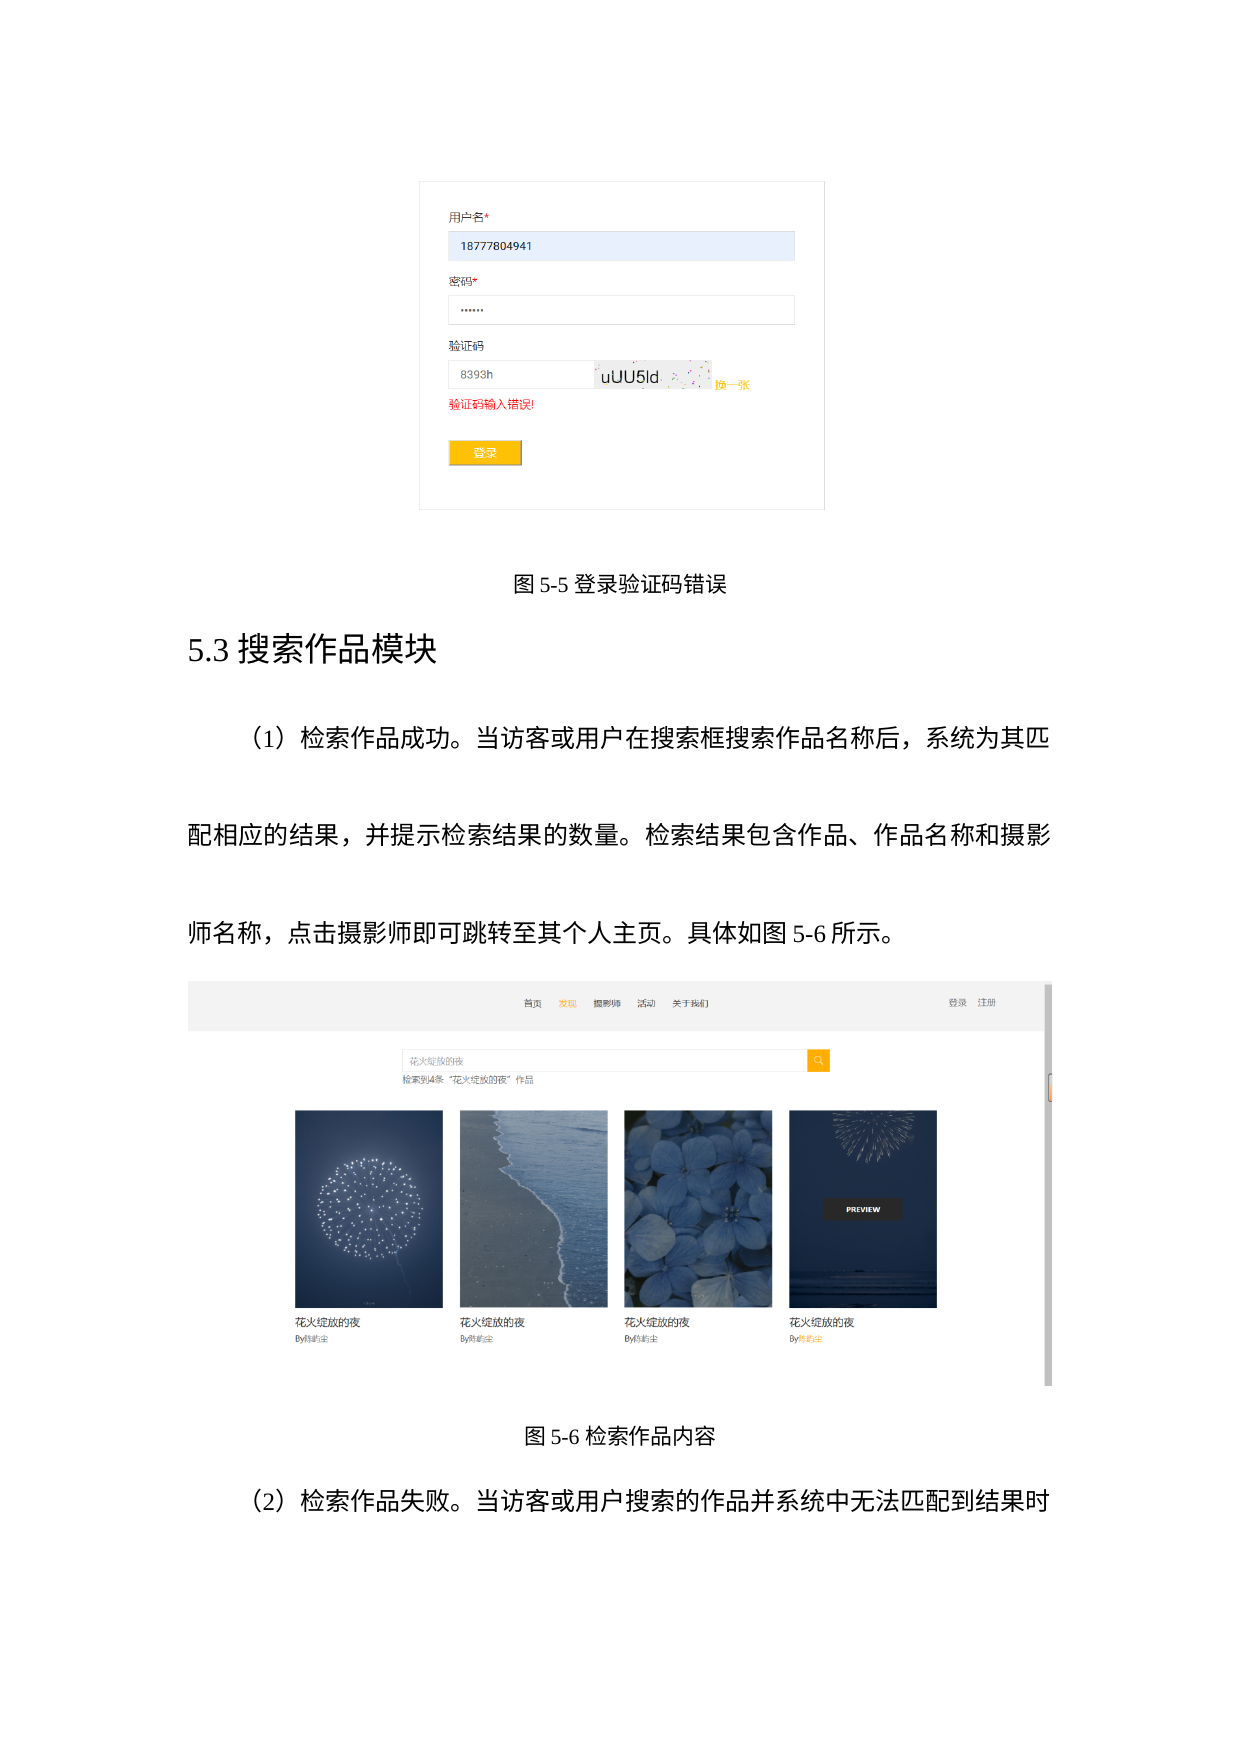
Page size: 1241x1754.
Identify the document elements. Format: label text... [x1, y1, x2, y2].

text 图5-6 检索作品内容 [187, 1419, 1053, 1451]
list 检索作品成功。当访客或用户在搜索框搜索作品名称后，系统为其匹配相应的结果，并提示检索结果的数量。检索结果包含作品、作品名称和摄影师名称，点击摄影师即可跳转至其个人主页。具体如图5-6所示。 [187, 704, 1053, 964]
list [187, 1467, 1053, 1532]
text 图5-5 登录验证码错误 [187, 566, 1053, 599]
picture [188, 981, 1053, 1386]
subtitle 5.3 搜索作品模块 [187, 615, 1053, 680]
picture [402, 162, 838, 521]
